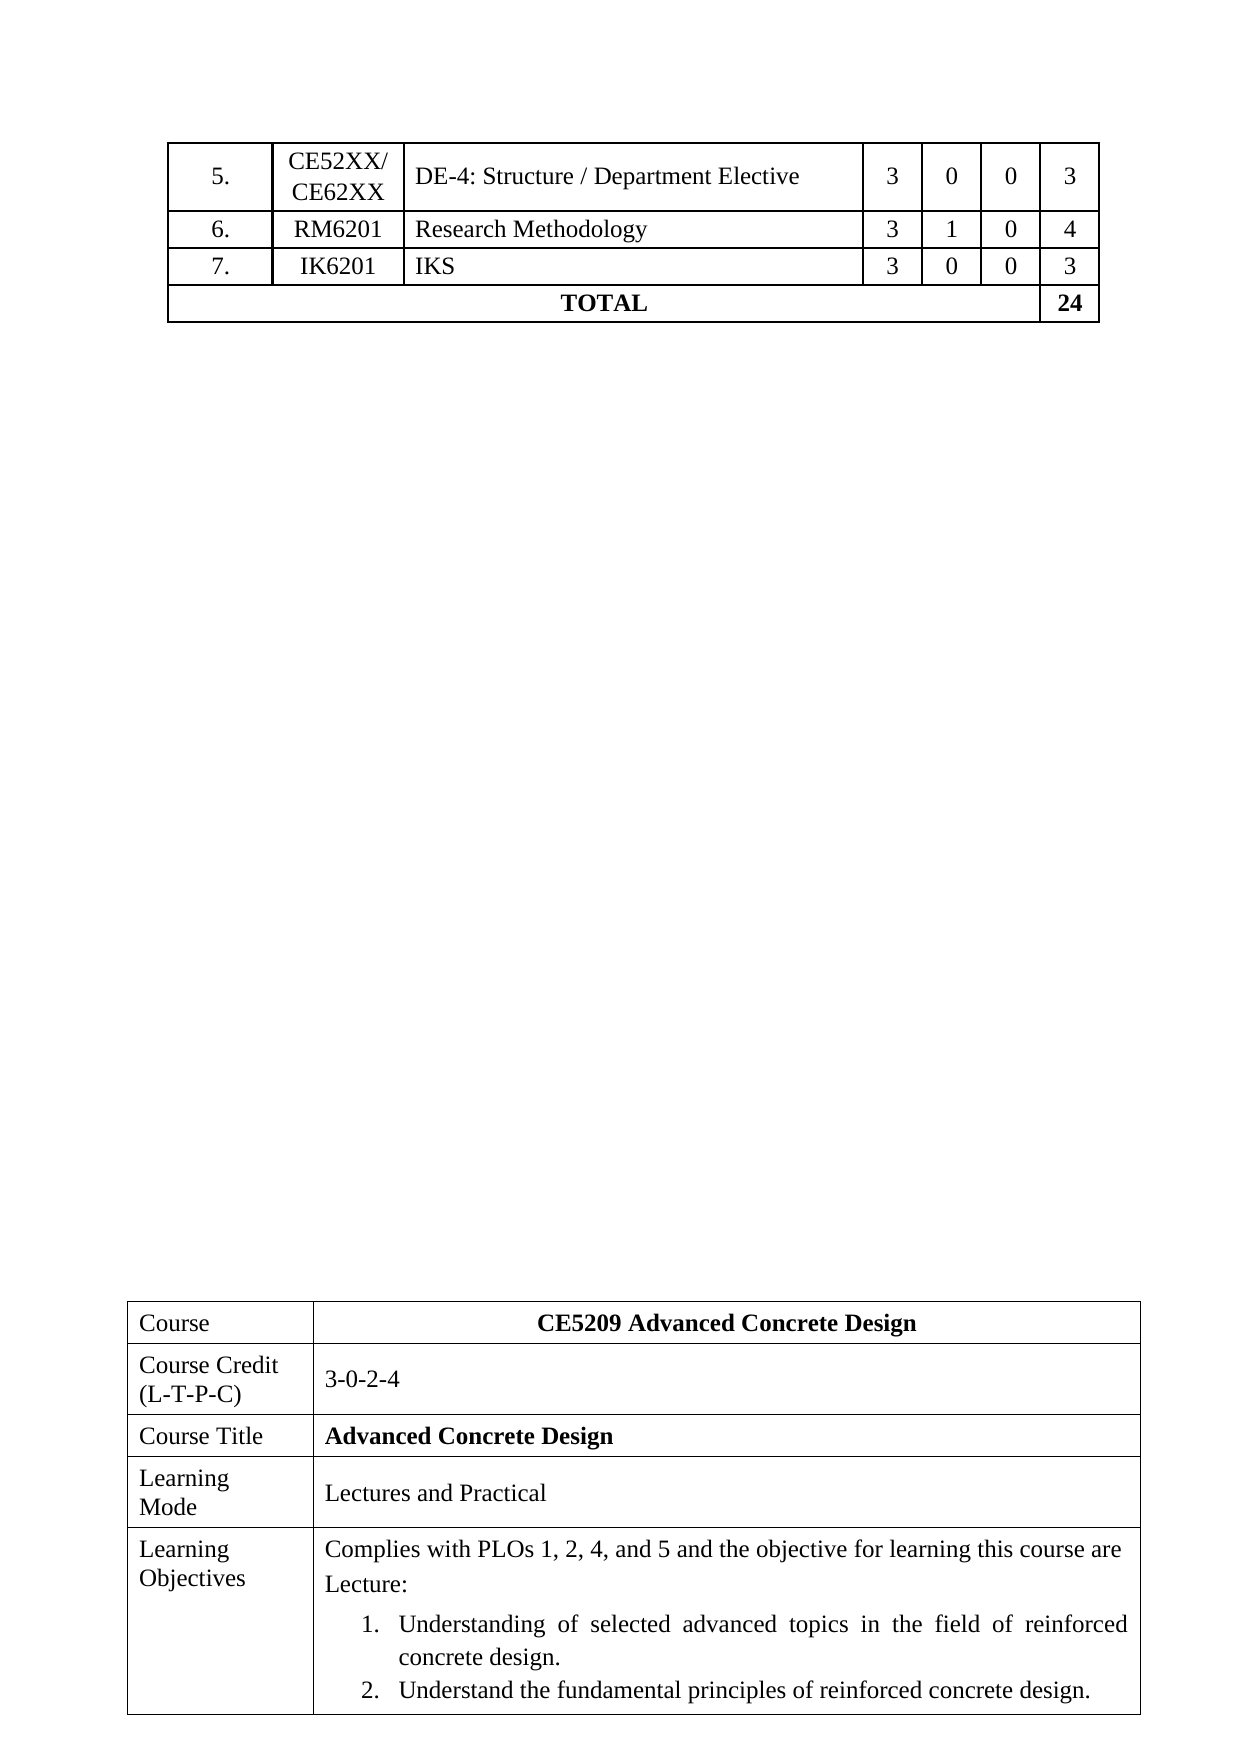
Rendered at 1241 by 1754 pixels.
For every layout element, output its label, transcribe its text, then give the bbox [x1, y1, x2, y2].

table_header Course [128, 1302, 313, 1343]
table_cell 0 [982, 249, 1039, 284]
table_cell 5. [169, 144, 271, 210]
table_cell 4 [1041, 212, 1098, 247]
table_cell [314, 1528, 1140, 1714]
table_cell Advanced Concrete Design [314, 1415, 1140, 1456]
table_cell Course Title [128, 1415, 313, 1456]
table_cell 0 [982, 144, 1039, 210]
table_cell 0 [923, 249, 980, 284]
table_cell Learning Objectives [128, 1528, 313, 1714]
table_cell Lectures and Practical [314, 1457, 1140, 1527]
table_cell 3 [1041, 144, 1098, 210]
table_cell 0 [982, 212, 1039, 247]
table_cell CE52XX/ CE62XX [274, 144, 403, 210]
table_header CE5209 Advanced Concrete Design [314, 1302, 1140, 1343]
table_cell 3-0-2-4 [314, 1344, 1140, 1414]
table_cell 1 [923, 212, 980, 247]
table_cell 24 [1041, 286, 1098, 321]
table_cell 3 [864, 249, 921, 284]
table_cell 3 [864, 212, 921, 247]
table_cell 3 [864, 144, 921, 210]
table_cell 6. [169, 212, 271, 247]
table_cell 7. [169, 249, 271, 284]
table_cell Learning Mode [128, 1457, 313, 1527]
table_cell 3 [1041, 249, 1098, 284]
table_cell IKS [405, 249, 862, 284]
table_cell 0 [923, 144, 980, 210]
table_cell TOTAL [169, 286, 1039, 321]
table_cell DE-4: Structure / Department Elective [405, 144, 862, 210]
table_cell IK6201 [274, 249, 403, 284]
table_cell Research Methodology [405, 212, 862, 247]
table_cell Course Credit (L-T-P-C) [128, 1344, 313, 1414]
table_cell RM6201 [274, 212, 403, 247]
